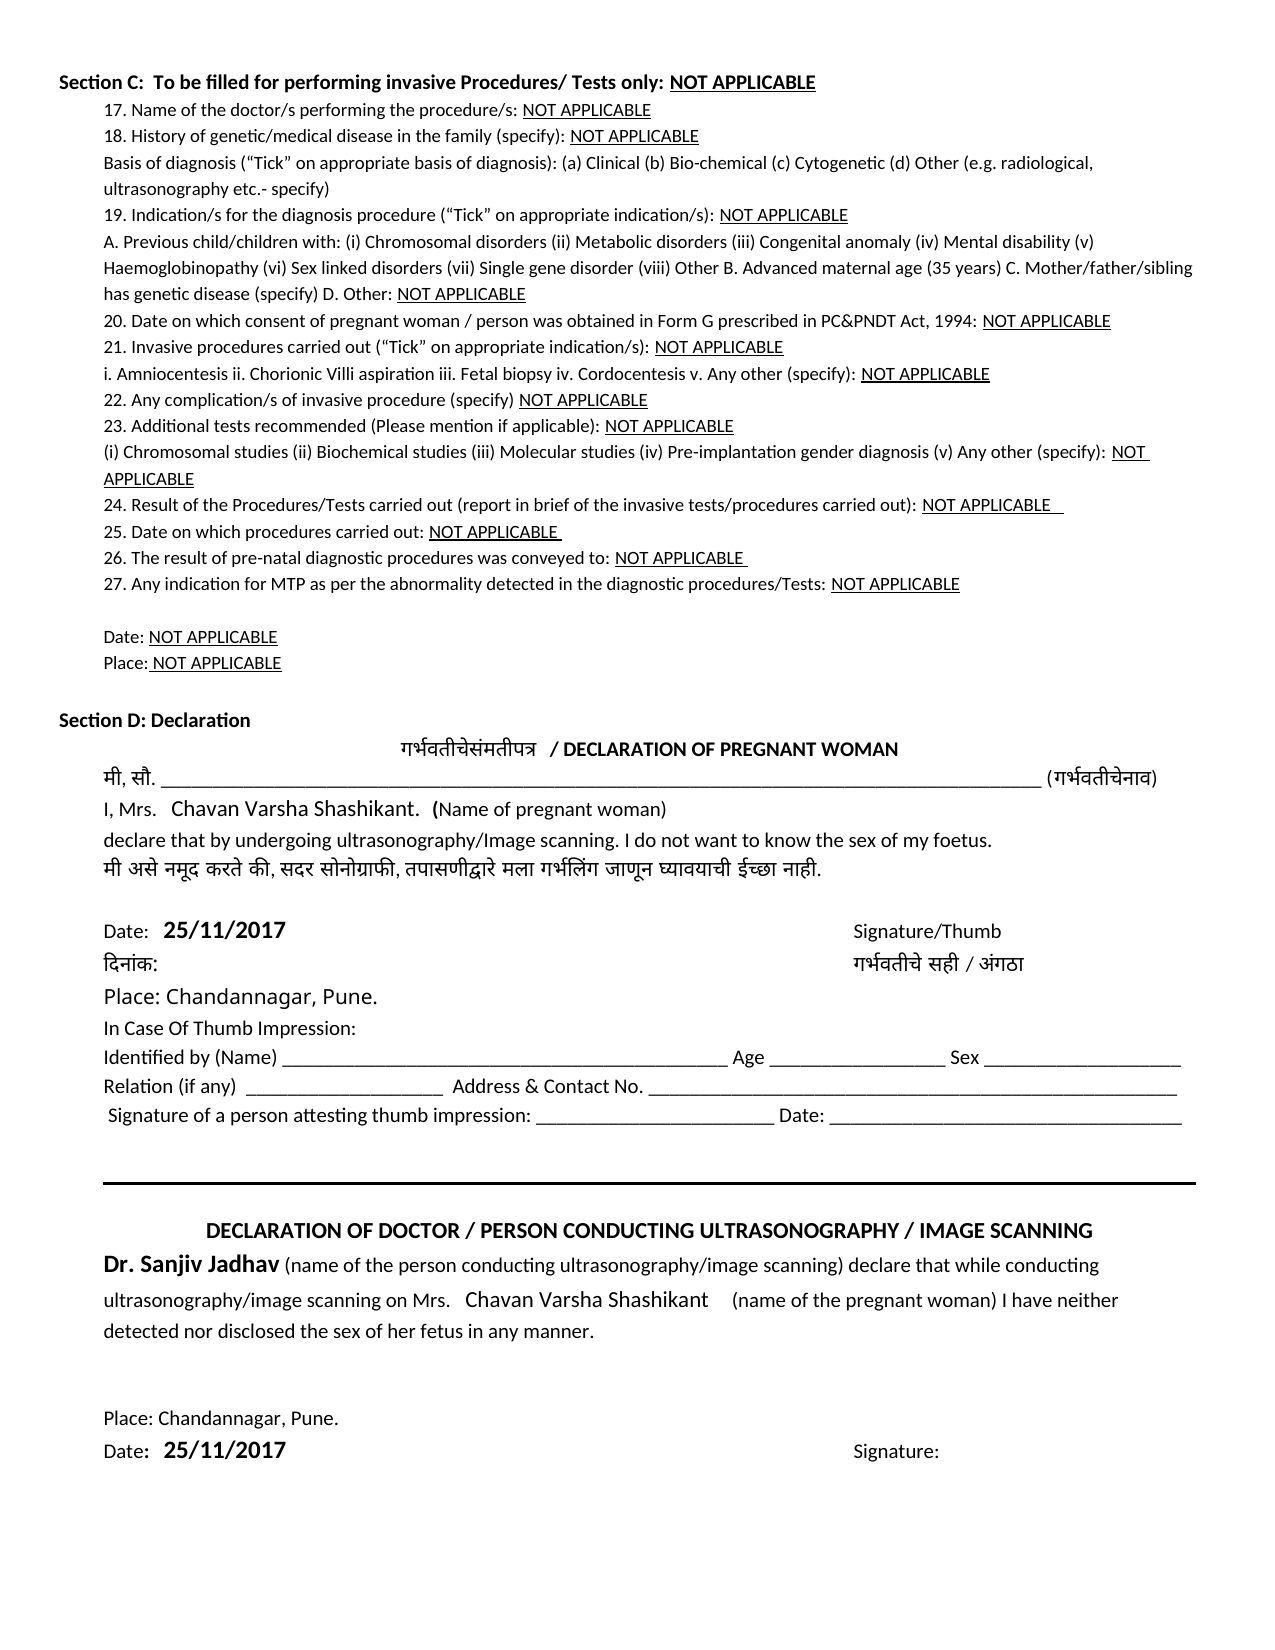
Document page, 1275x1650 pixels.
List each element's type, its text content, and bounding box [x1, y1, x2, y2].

text 21. Invasive procedures carried out (“Tick” on appropriate indication/s): NOT APPLICABLE [103, 335, 1196, 358]
text दिनांक: गर्भवतीचे सही / अंगठा [103, 949, 1196, 978]
text 20. Date on which consent of pregnant woman / person was obtained in Form G prescribed in PC&PNDT Act, 1994: NOT APPLICABLE [103, 309, 1196, 332]
text Date: Signature/Thumb [103, 914, 1196, 945]
text 26. The result of pre-natal diagnostic procedures was conveyed to: NOT APPLICABLE [103, 546, 1196, 569]
text 18. History of genetic/medical disease in the family (specify): NOT APPLICABLE [103, 124, 1196, 147]
text Date: NOT APPLICABLE [103, 625, 1196, 648]
text Identified by (Name) ___________________________________________ Age _________________ Sex ___________________ [103, 1044, 1196, 1069]
text I, Mrs. (Name of pregnant woman) [103, 794, 1196, 823]
text 23. Additional tests recommended (Please mention if applicable): NOT APPLICABLE [103, 414, 1196, 437]
text Relation (if any) ___________________ Address & Contact No. ___________________________________________________ [103, 1073, 1196, 1098]
text i. Amniocentesis ii. Chorionic Villi aspiration iii. Fetal biopsy iv. Cordocentesis v. Any other (specify): NOT APPLICABLE [103, 362, 1196, 384]
text Signature of a person attesting thumb impression: _______________________ Date: __________________________________ [103, 1102, 1196, 1182]
text गर्भवतीचेसंमतीपत्र / DECLARATION OF PREGNANT WOMAN [103, 736, 1196, 762]
text Section C: To be filled for performing invasive Procedures/ Tests only: NOT APPLICABLE [0, 69, 1275, 94]
text 19. Indication/s for the diagnosis procedure (“Tick” on appropriate indication/s): NOT APPLICABLE [103, 203, 1196, 226]
text मी, सौ. _____________________________________________________________________________________ (गर्भवतीचेनाव) [103, 765, 1196, 791]
text DECLARATION OF DOCTOR / PERSON CONDUCTING ULTRASONOGRAPHY / IMAGE SCANNING [103, 1216, 1196, 1244]
text Dr. Sanjiv Jadhav (name of the person conducting ultrasonography/image scanning) declare that while conducting ultrasonography/image scanning on Mrs. (name of the pregnant woman) I have neither detected nor disclosed the sex of her fetus in any manner. [103, 1248, 1196, 1343]
text declare that by undergoing ultrasonography/Image scanning. I do not want to know the sex of my foetus. [103, 827, 1196, 852]
text 17. Name of the doctor/s performing the procedure/s: NOT APPLICABLE [103, 98, 1196, 121]
text 24. Result of the Procedures/Tests carried out (report in brief of the invasive tests/procedures carried out): NOT APPLICABLE [103, 493, 1196, 516]
text A. Previous child/children with: (i) Chromosomal disorders (ii) Metabolic disorders (iii) Congenital anomaly (iv) Mental disability (v) Haemoglobinopathy (vi) Sex linked disorders (vii) Single gene disorder (viii) Other B. Advanced maternal age (35 years) C. Mother/father/sibling has genetic disease (specify) D. Other: NOT APPLICABLE [103, 230, 1196, 306]
text Date: Signature: [103, 1434, 1196, 1464]
text 25. Date on which procedures carried out: NOT APPLICABLE [103, 520, 1196, 543]
text 22. Any complication/s of invasive procedure (specify) NOT APPLICABLE [103, 388, 1196, 411]
text Place: Chandannagar, Pune. [103, 1405, 1196, 1430]
text In Case Of Thumb Impression: [103, 1015, 1196, 1040]
text Place: Chandannagar, Pune. [103, 982, 1196, 1011]
text मी असे नमूद करते की, सदर सोनोग्राफी, तपासणीद्वारे मला गर्भलिंग जाणून घ्यावयाची ईच्छा नाही. [103, 856, 1196, 882]
text Place: NOT APPLICABLE [103, 652, 1196, 674]
text Section D: Declaration [59, 707, 1196, 732]
text 27. Any indication for MTP as per the abnormality detected in the diagnostic procedures/Tests: NOT APPLICABLE [103, 572, 1196, 595]
text Basis of diagnosis (“Tick” on appropriate basis of diagnosis): (a) Clinical (b) Bio-chemical (c) Cytogenetic (d) Other (e.g. radiological, ultrasonography etc.- specify) [103, 151, 1196, 200]
text (i) Chromosomal studies (ii) Biochemical studies (iii) Molecular studies (iv) Pre-implantation gender diagnosis (v) Any other (specify): NOT APPLICABLE [103, 441, 1196, 490]
